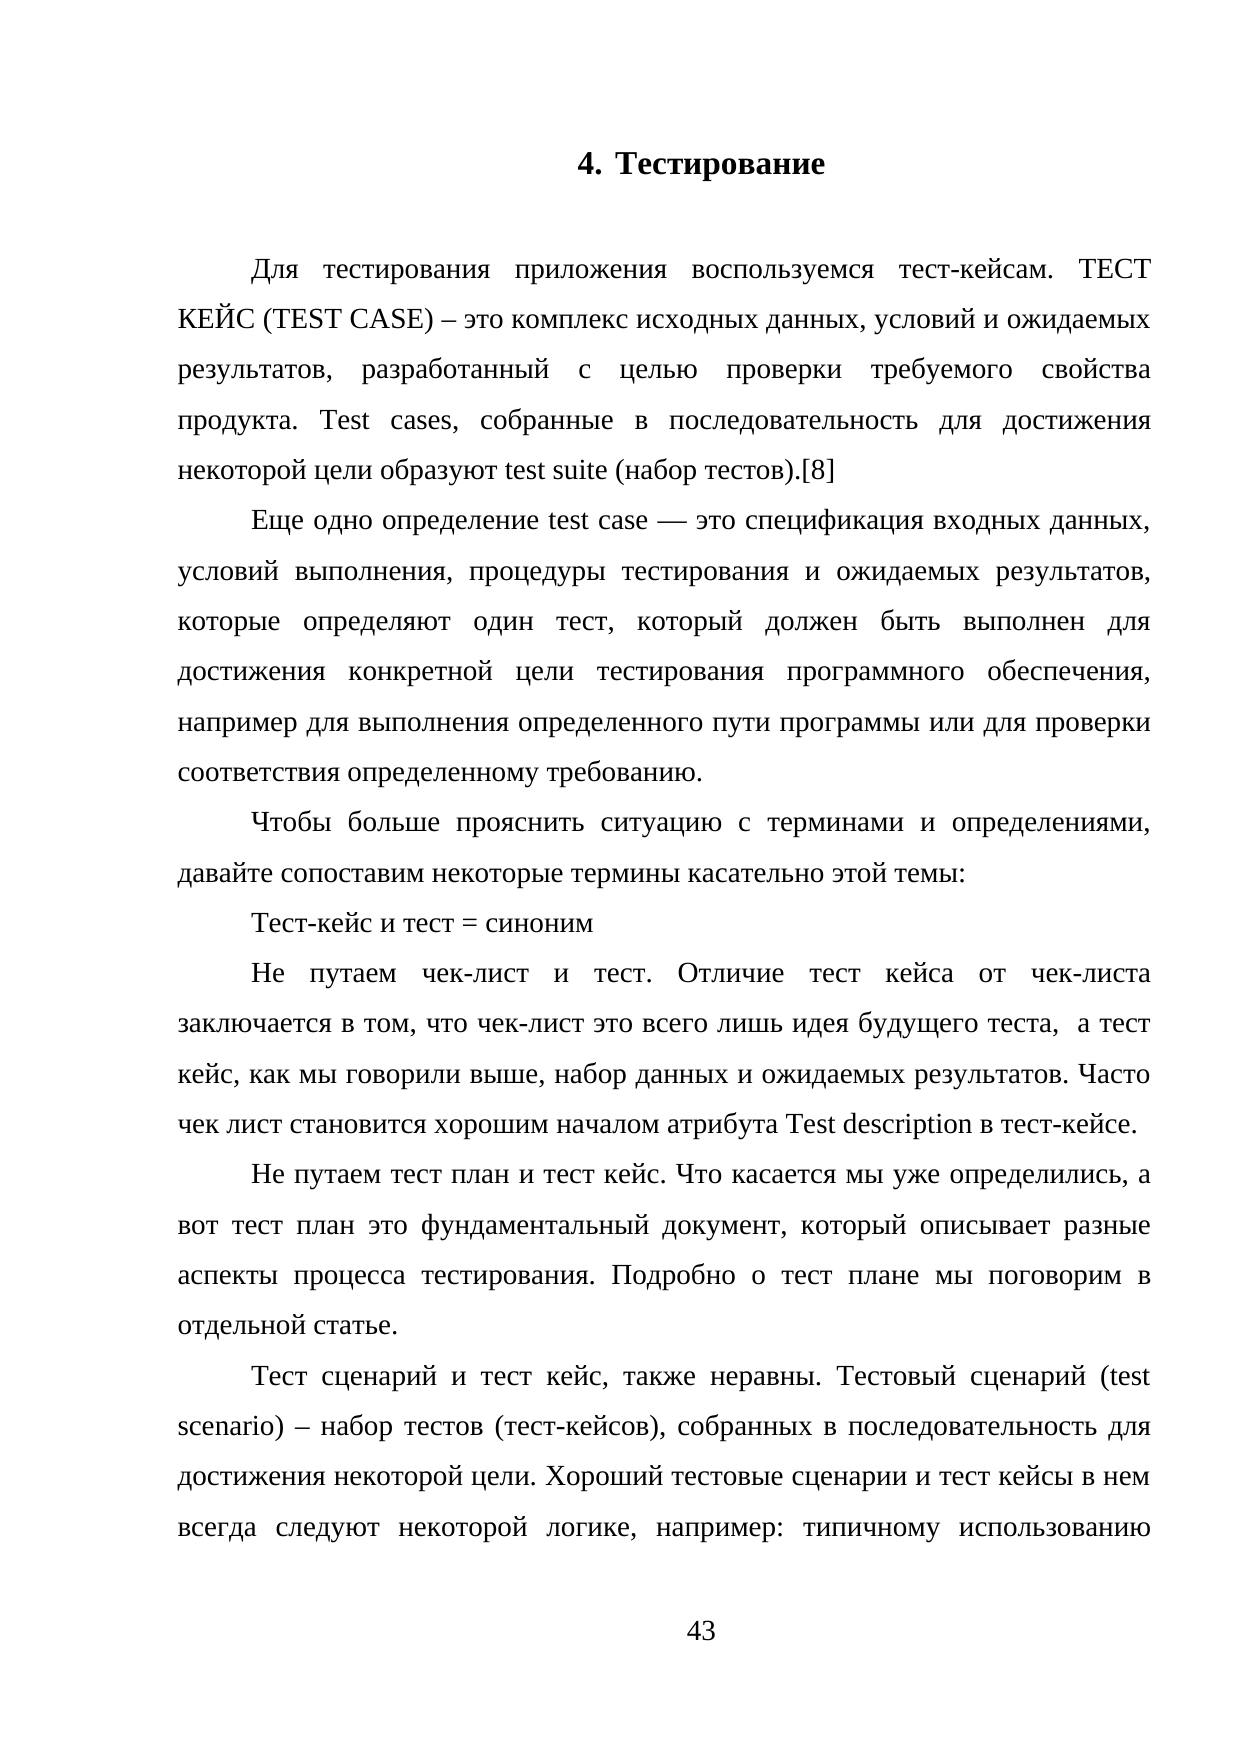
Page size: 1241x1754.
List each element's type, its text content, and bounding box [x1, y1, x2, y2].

text Не путаем тест план и тест кейс. Что касается мы уже определились, а вот тест план это фундаментальный документ, который описывает разные аспекты процесса тестирования. Подробно о тест плане мы поговорим в отдельной статье. [177, 1157, 1152, 1341]
text Не путаем чек-лист и тест. Отличие тест кейса от чек-листа заключается в том, что чек-лист это всего лишь идея будущего теста, а тест кейс, как мы говорили выше, набор данных и ожидаемых результатов. Часто чек лист становится хорошим началом атрибута Test description в тест-кейсе. [177, 955, 1152, 1140]
text Для тестирования приложения воспользуемся тест-кейсам. ТЕСТ КЕЙС (TEST CASE) – это комплекс исходных данных, условий и ожидаемых результатов, разработанный с целью проверки требуемого свойства продукта. Test cases, собранные в последовательность для достижения некоторой цели образуют test suite (набор тестов).[8] [177, 251, 1152, 486]
text Еще одно определение test case — это спецификация входных данных, условий выполнения, процедуры тестирования и ожидаемых результатов, которые определяют один тест, который должен быть выполнен для достижения конкретной цели тестирования программного обеспечения, например для выполнения определенного пути программы или для проверки соответствия определенному требованию. [177, 502, 1152, 788]
text Тест-кейс и тест = синоним [177, 905, 1152, 938]
text Чтобы больше прояснить ситуацию с терминами и определениями, давайте сопоставим некоторые термины касательно этой темы: [177, 804, 1152, 888]
subtitle Тестирование [251, 143, 1152, 181]
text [177, 1358, 1152, 1542]
